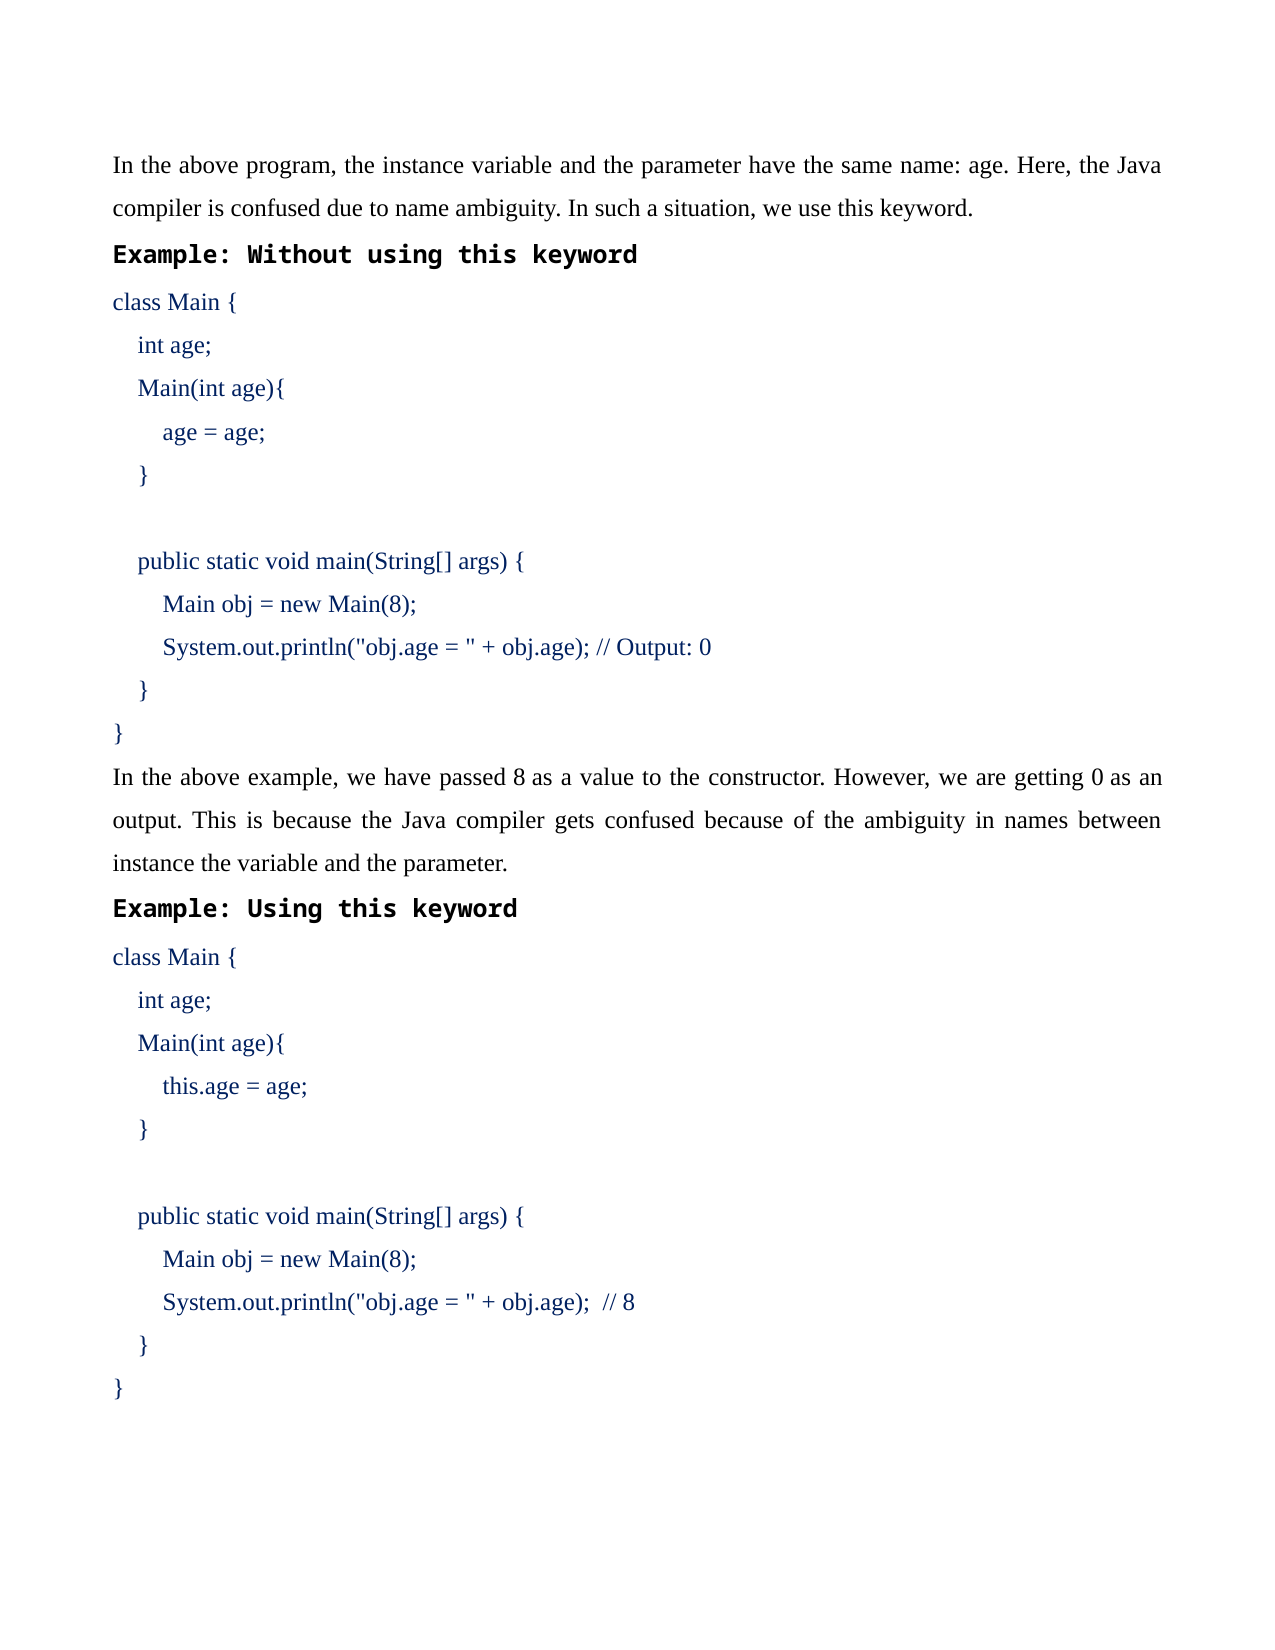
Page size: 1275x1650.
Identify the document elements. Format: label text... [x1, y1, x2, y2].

text } [112, 1114, 1162, 1143]
text } [112, 675, 1162, 704]
text Main obj = new Main(8); [112, 1244, 1162, 1273]
text public static void main(String[] args) { [112, 1201, 1162, 1229]
text System.out.println("obj.age = " + obj.age); // 8 [112, 1287, 1162, 1316]
text System.out.println("obj.age = " + obj.age); // Output: 0 [112, 632, 1162, 661]
text age = age; [112, 417, 1162, 445]
text Main obj = new Main(8); [112, 589, 1162, 618]
text } [112, 1330, 1162, 1359]
text } [112, 1373, 1162, 1402]
text class Main { [112, 287, 1162, 316]
text Example: Using this keyword [112, 891, 1162, 925]
text int age; [112, 985, 1162, 1014]
text In the above program, the instance variable and the parameter have the same name: age. Here, the Java compiler is confused due to name ambiguity. In such a situation, we use this keyword. [112, 150, 1162, 222]
text } [112, 460, 1162, 488]
text Main(int age){ [112, 373, 1162, 402]
text In the above example, we have passed 8 as a value to the constructor. However, we are getting 0 as an output. This is because the Java compiler gets confused because of the ambiguity in names between instance the variable and the parameter. [112, 762, 1162, 877]
text class Main { [112, 942, 1162, 971]
text public static void main(String[] args) { [112, 546, 1162, 575]
text this.age = age; [112, 1071, 1162, 1100]
text Main(int age){ [112, 1028, 1162, 1057]
text } [112, 718, 1162, 747]
text int age; [112, 330, 1162, 359]
text Example: Without using this keyword [112, 236, 1162, 270]
